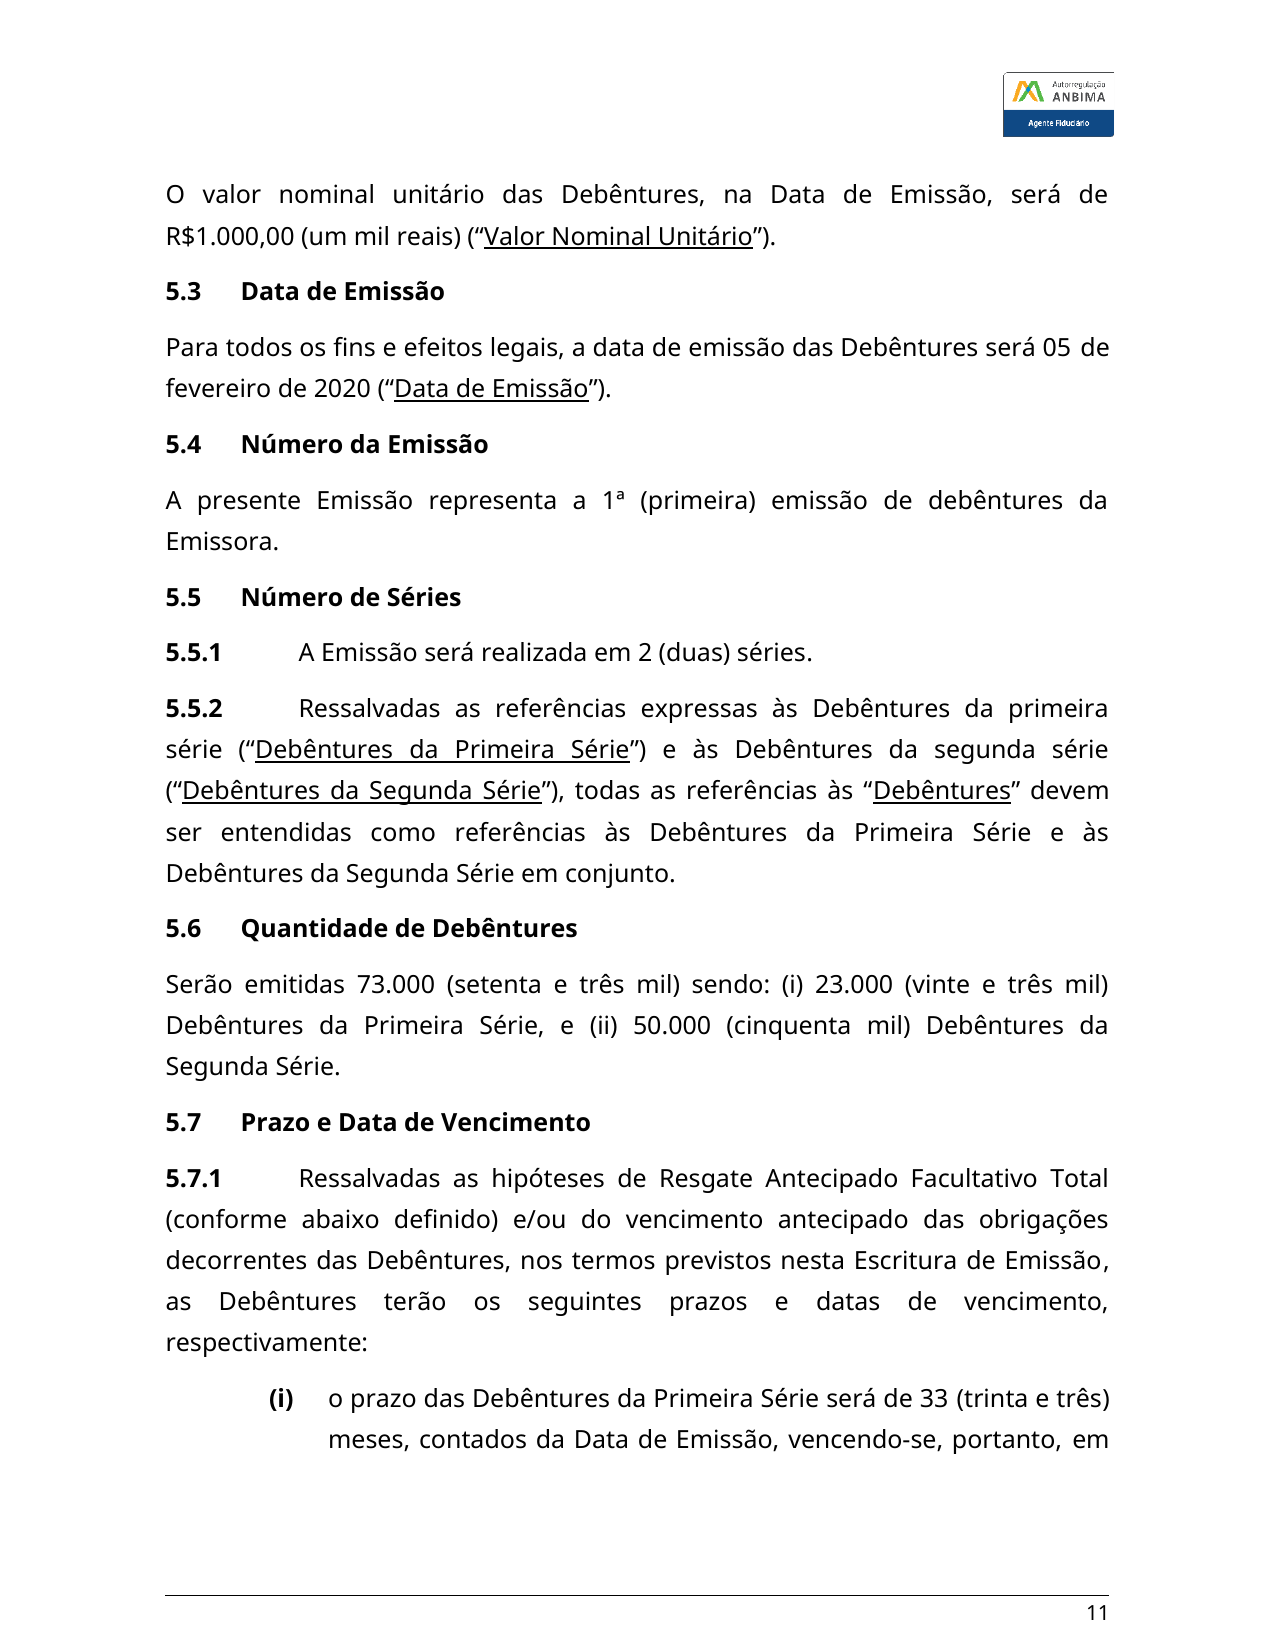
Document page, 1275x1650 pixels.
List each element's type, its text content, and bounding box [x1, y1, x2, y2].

list A presente Emissão representa a 1ª (primeira) emissão de debêntures da Emissora. [165, 482, 1109, 558]
list O valor nominal unitário das Debêntures, na Data de Emissão, será de R$1.000,00 (um mil reais) (“Valor Nominal Unitário”). [165, 177, 1109, 252]
list A Emissão será realizada em 2 (duas) séries. [165, 635, 1109, 669]
list Data de Emissão [165, 274, 1109, 308]
list Serão emitidas 73.000 (setenta e três mil) sendo: (i) 23.000 (vinte e três mil) Debêntures da Primeira Série, e (ii) 50.000 (cinquenta mil) Debêntures da Segunda Série. [165, 967, 1109, 1083]
picture [1003, 72, 1115, 138]
list Prazo e Data de Vencimento [165, 1105, 1109, 1139]
list Para todos os fins e efeitos legais, a data de emissão das Debêntures será 05 de fevereiro de 2020 (“Data de Emissão”). [165, 330, 1109, 405]
list Ressalvadas as referências expressas às Debêntures da primeira série (“Debêntures da Primeira Série”) e às Debêntures da segunda série (“Debêntures da Segunda Série”), todas as referências às “Debêntures” devem ser entendidas como referências às Debêntures da Primeira Série e às Debêntures da Segunda Série em conjunto. [165, 691, 1109, 889]
list Número de Séries [165, 579, 1109, 613]
list Número da Emissão [165, 427, 1109, 461]
list Ressalvadas as hipóteses de Resgate Antecipado Facultativo Total (conforme abaixo definido) e/ou do vencimento antecipado das obrigações decorrentes das Debêntures, nos termos previstos nesta Escritura de Emissão, as Debêntures terão os seguintes prazos e datas de vencimento, respectivamente: [165, 1161, 1109, 1359]
list Quantidade de Debêntures [165, 911, 1109, 945]
